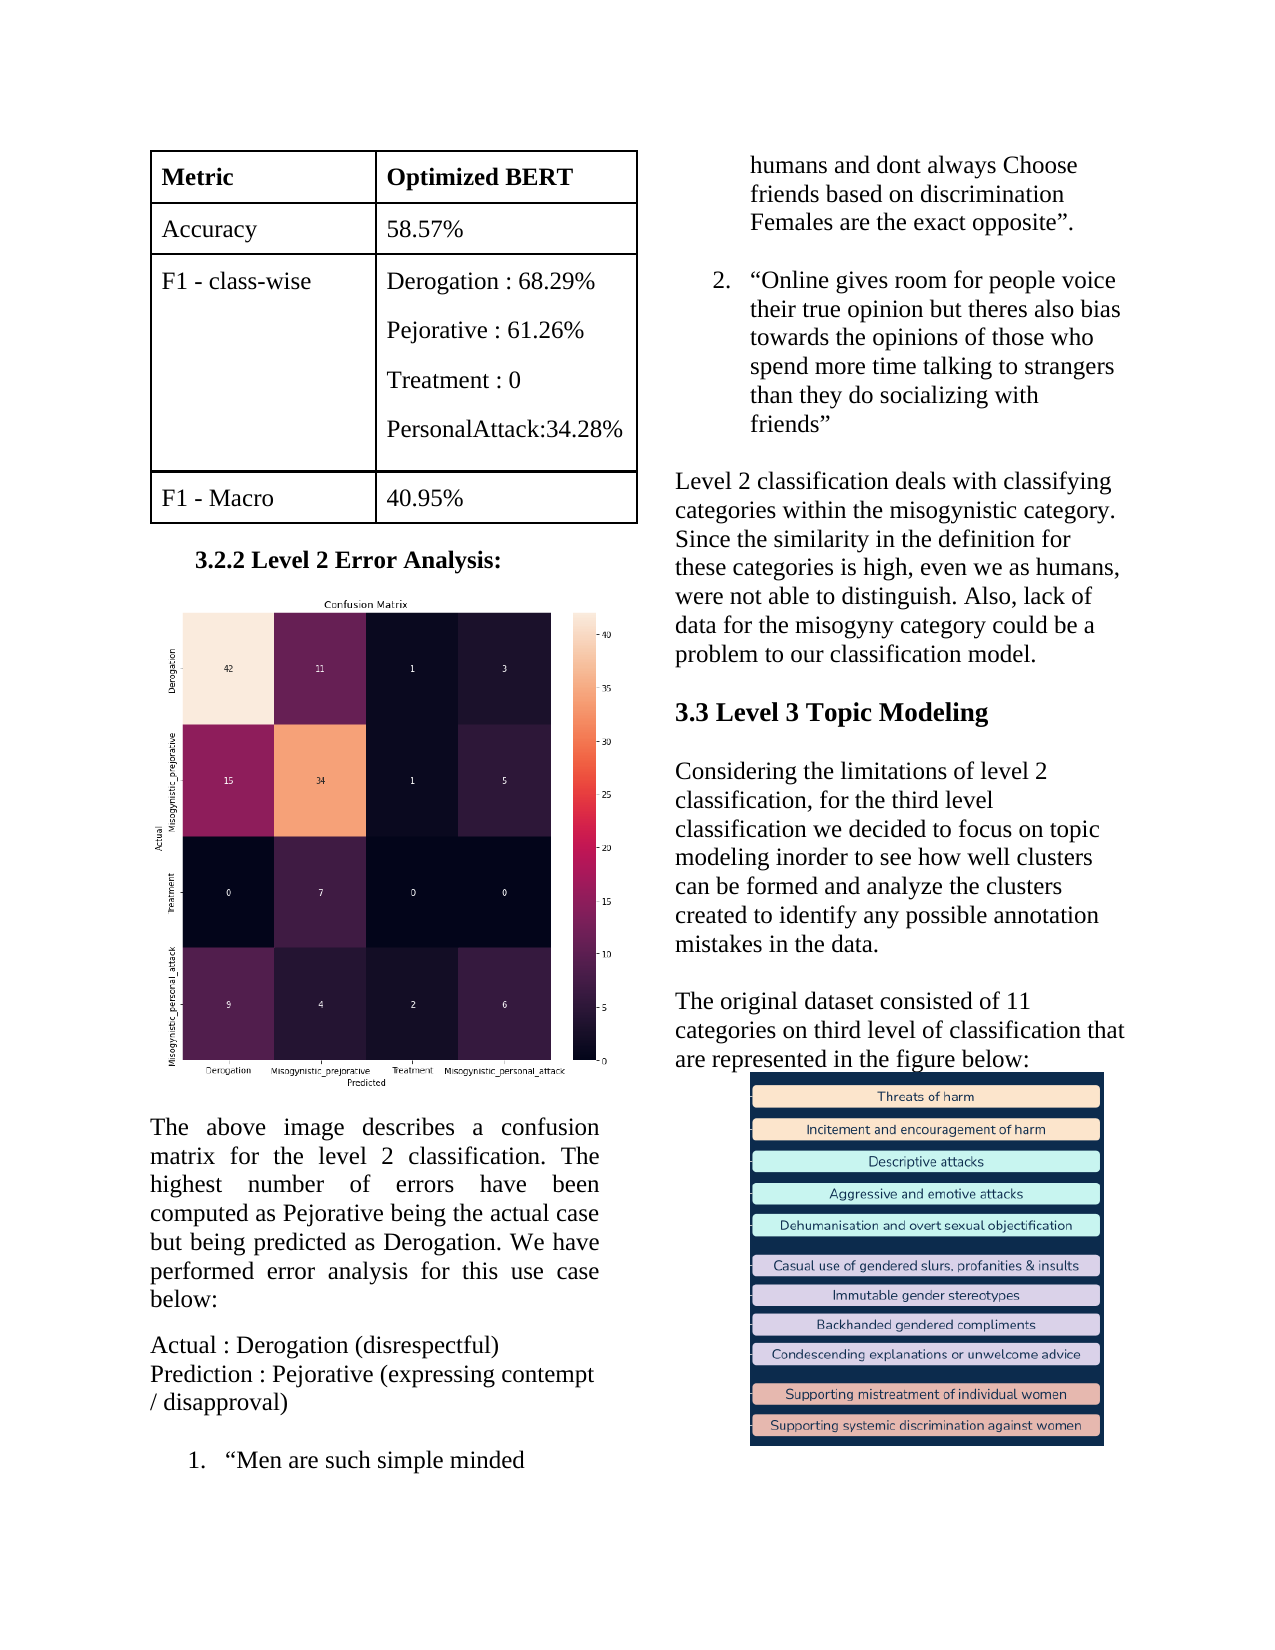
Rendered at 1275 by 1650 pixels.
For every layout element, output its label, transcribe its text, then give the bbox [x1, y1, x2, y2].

list “Men are such simple minded humans and dont always Choose friends based on discrimination Females are the exact opposite”. [187, 1445, 600, 1474]
text The above image describes a confusion matrix for the level 2 classification. The highest number of errors have been computed as Pejorative being the actual case but being predicted as Derogation. We have performed error analysis for this use case below: [150, 1112, 600, 1313]
table_cell 58.57% [377, 204, 636, 253]
picture [150, 594, 617, 1092]
table_header Metric [152, 152, 375, 202]
text 3.2.2 Level 2 Error Analysis: [195, 545, 600, 574]
text The original dataset consisted of 11 categories on third level of classification that are represented in the figure below: [675, 986, 1125, 1072]
text Considering the limitations of level 2 classification, for the third level classification we decided to focus on topic modeling inorder to see how well clusters can be formed and analyze the clusters created to identify any possible annotation mistakes in the data. [675, 756, 1125, 957]
text Actual : Derogation (disrespectful) [150, 1330, 600, 1359]
text Prediction : Pejorative (expressing contempt / disapproval) [150, 1359, 600, 1416]
table_cell F1 - class-wise [152, 255, 375, 470]
table_cell Derogation : 68.29% Pejorative : 61.26% Treatment : 0 PersonalAttack:34.28% [377, 255, 636, 470]
table_cell 40.95% [377, 473, 636, 522]
text 3.3 Level 3 Topic Modeling [675, 696, 1125, 727]
list “Online gives room for people voice their true opinion but theres also bias towards the opinions of those who spend more time talking to strangers than they do socializing with friends” [712, 265, 1125, 437]
table_header Optimized BERT [377, 152, 636, 202]
text Level 2 classification deals with classifying categories within the misogynistic category. Since the similarity in the definition for these categories is high, even we as humans, were not able to distinguish. Also, lack of data for the misogyny category could be a problem to our classification model. [675, 466, 1125, 667]
list “Men are such simple minded humans and dont always Choose friends based on discrimination Females are the exact opposite”. [712, 150, 1125, 236]
table_cell Accuracy [152, 204, 375, 253]
table_cell F1 - Macro [152, 473, 375, 522]
picture [750, 1072, 1104, 1446]
